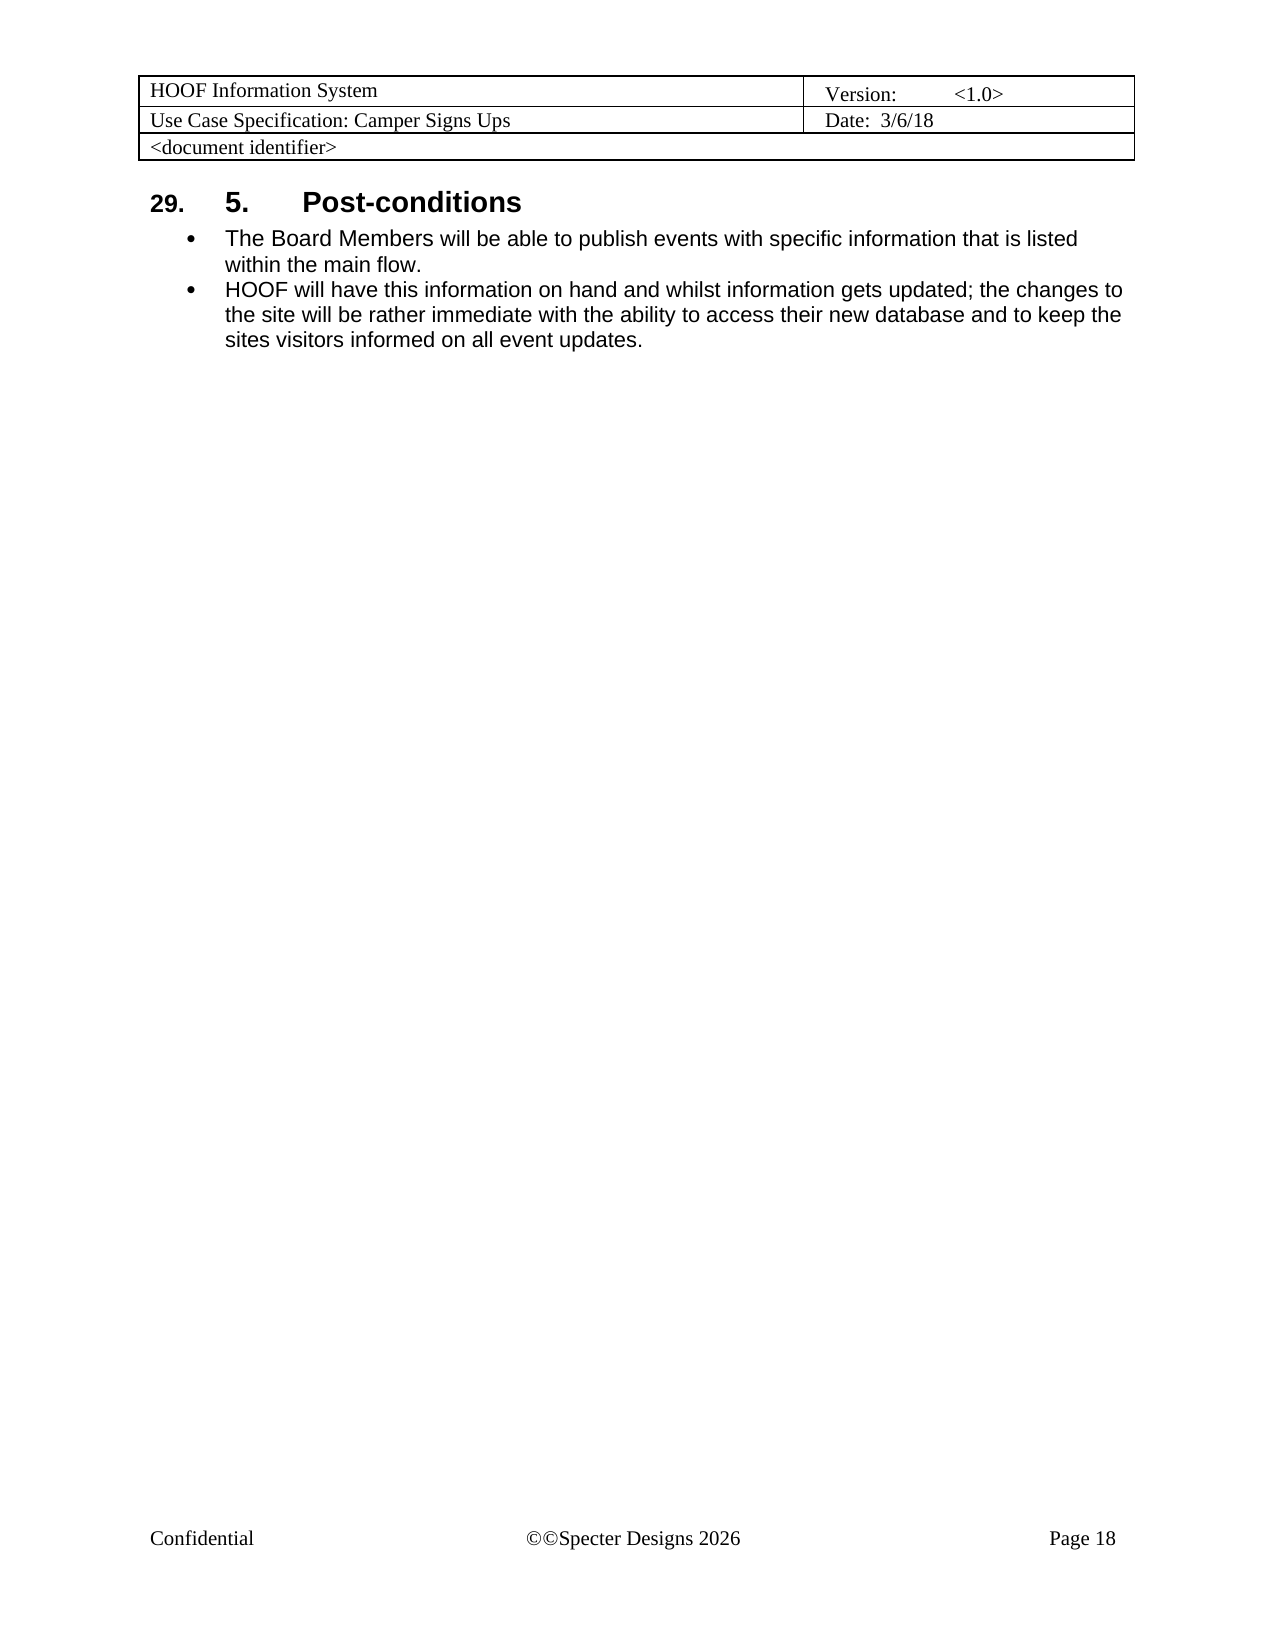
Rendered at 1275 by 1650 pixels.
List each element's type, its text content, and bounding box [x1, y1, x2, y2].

subtitle 5. Post-conditions [150, 185, 1125, 219]
list The Board Members will be able to publish events with specific information that is listed within the main flow. [187, 225, 1125, 277]
list HOOF will have this information on hand and whilst information gets updated; the changes to the site will be rather immediate with the ability to access their new database and to keep the sites visitors informed on all event updates. [187, 277, 1125, 352]
